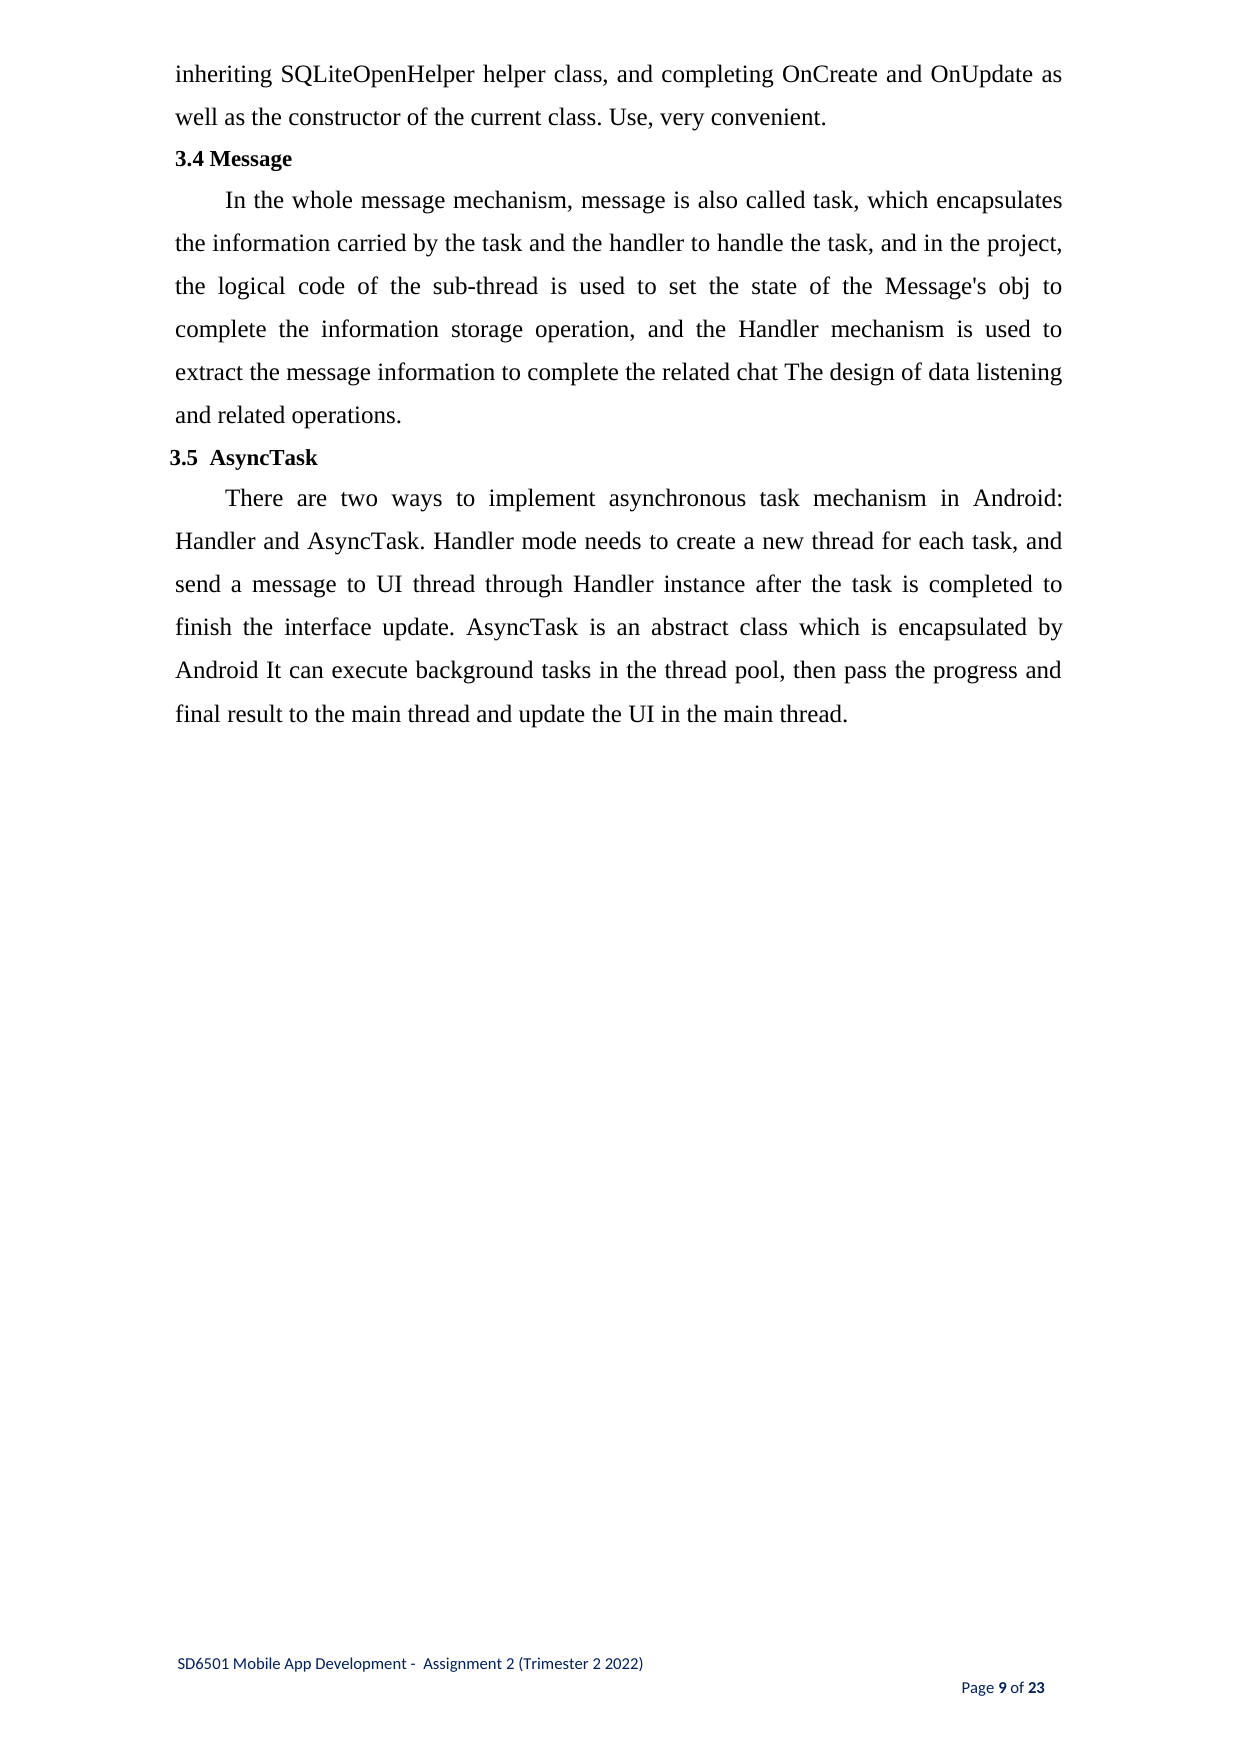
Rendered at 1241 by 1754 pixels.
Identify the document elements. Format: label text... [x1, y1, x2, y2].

text 3.5 AsyncTask [169, 444, 1063, 470]
list There are two ways to implement asynchronous task mechanism in Android: Handler and AsyncTask. Handler mode needs to create a new thread for each task, and send a message to UI thread through Handler instance after the task is completed to finish the interface update. AsyncTask is an abstract class which is encapsulated by Android It can execute background tasks in the thread pool, then pass the progress and final result to the main thread and update the UI in the main thread. [175, 483, 1063, 727]
list In the whole message mechanism, message is also called task, which encapsulates the information carried by the task and the handler to handle the task, and in the project, the logical code of the sub-thread is used to set the state of the Message's obj to complete the information storage operation, and the Handler mechanism is used to extract the message information to complete the related chat The design of data listening and related operations. [175, 185, 1063, 429]
list 3.4 Message [175, 145, 1063, 172]
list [175, 59, 1063, 131]
